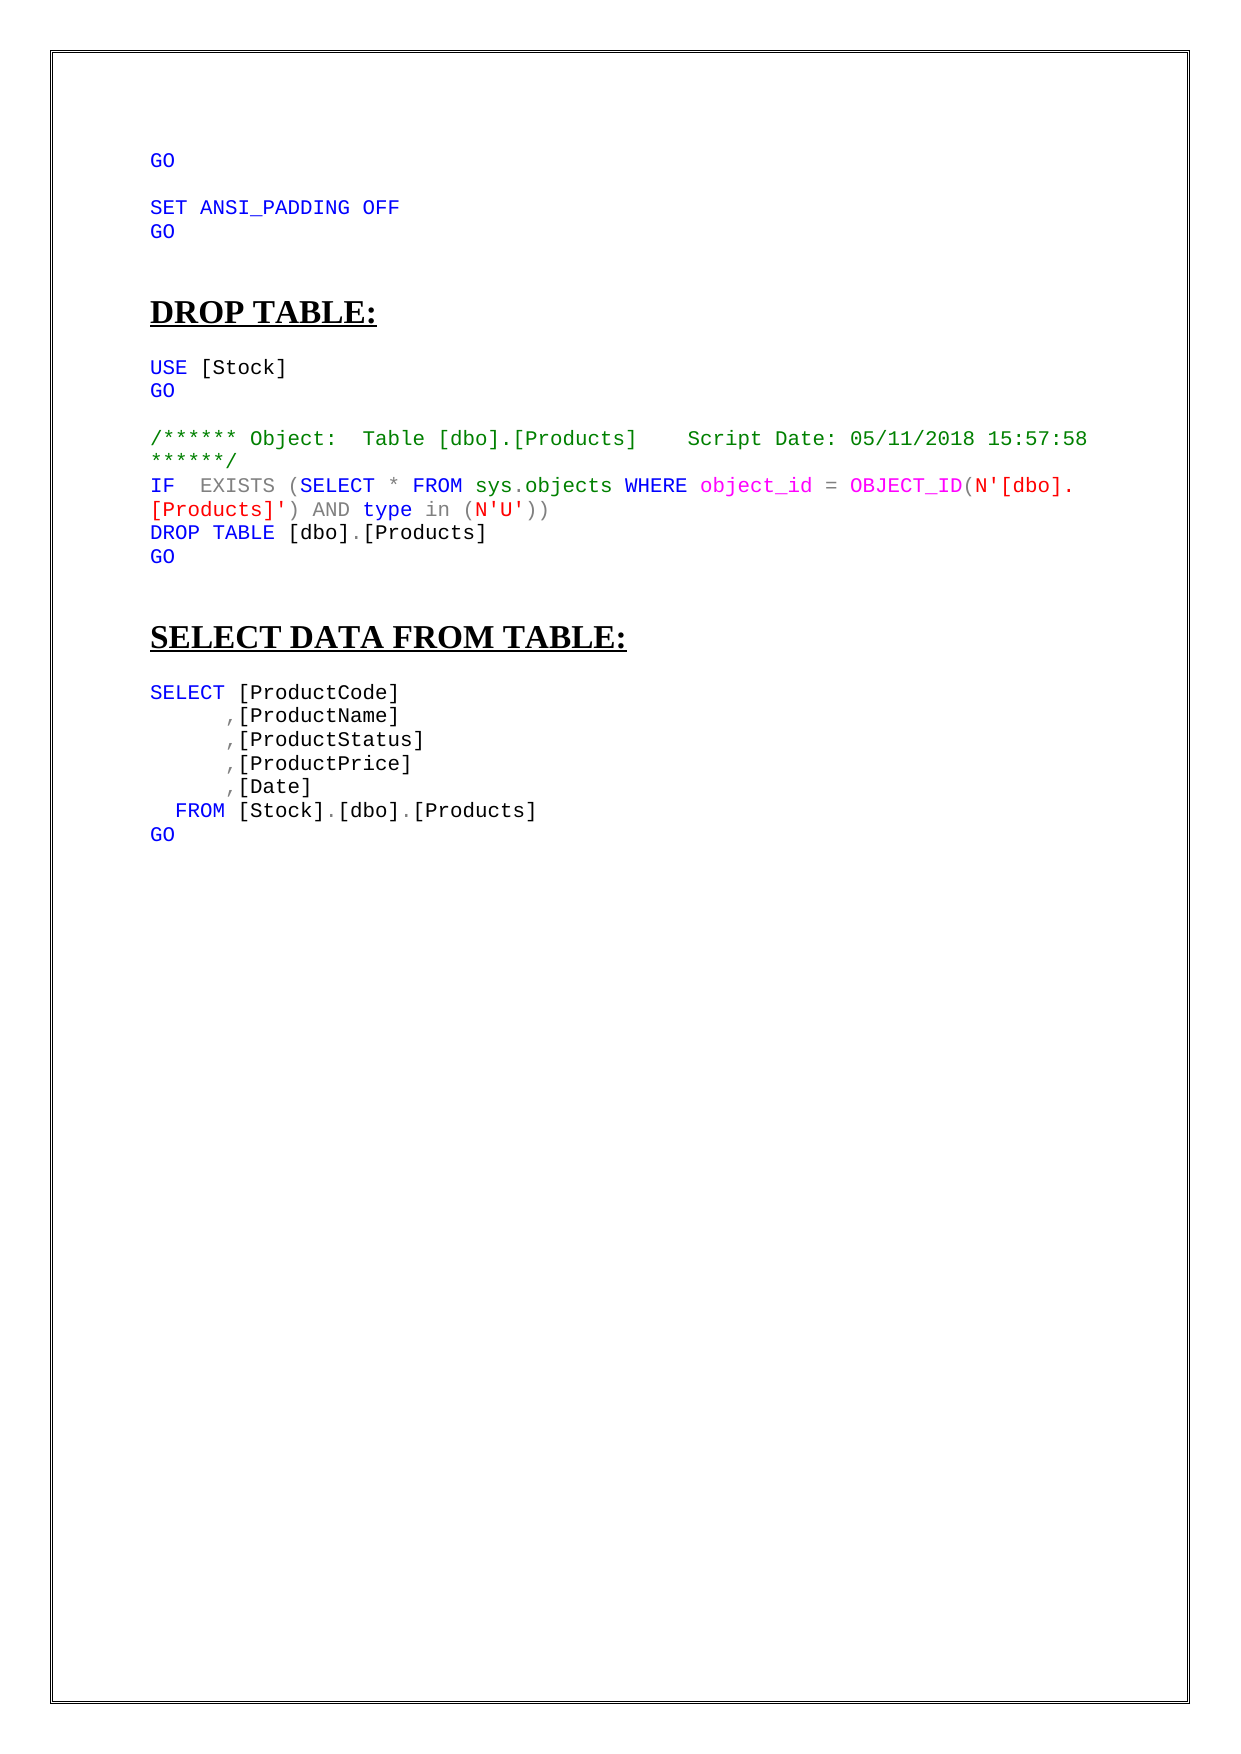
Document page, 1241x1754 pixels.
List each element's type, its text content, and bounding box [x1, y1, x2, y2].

text FROM [Stock].[dbo].[Products] [150, 800, 1090, 824]
text ,[ProductName] [150, 705, 1090, 729]
text ,[Date] [150, 776, 1090, 800]
text GO [150, 546, 1090, 569]
text /****** Object: Table [dbo].[Products] Script Date: 05/11/2018 15:57:58 ******/ [150, 428, 1090, 475]
text SET ANSI_PADDING OFF [150, 197, 1090, 221]
text IF EXISTS (SELECT * FROM sys.objects WHERE object_id = OBJECT_ID(N'[dbo].[Products]') AND type in (N'U')) [150, 475, 1090, 522]
text SELECT DATA FROM TABLE: [150, 617, 1090, 655]
text DROP TABLE: [150, 292, 1090, 330]
text DROP TABLE [dbo].[Products] [150, 522, 1090, 546]
text GO [150, 824, 1090, 847]
text USE [Stock] [150, 357, 1090, 380]
text GO [150, 221, 1090, 244]
text ,[ProductPrice] [150, 753, 1090, 776]
text ,[ProductStatus] [150, 729, 1090, 753]
text SELECT [ProductCode] [150, 682, 1090, 705]
text GO [150, 150, 1090, 174]
text GO [150, 380, 1090, 404]
